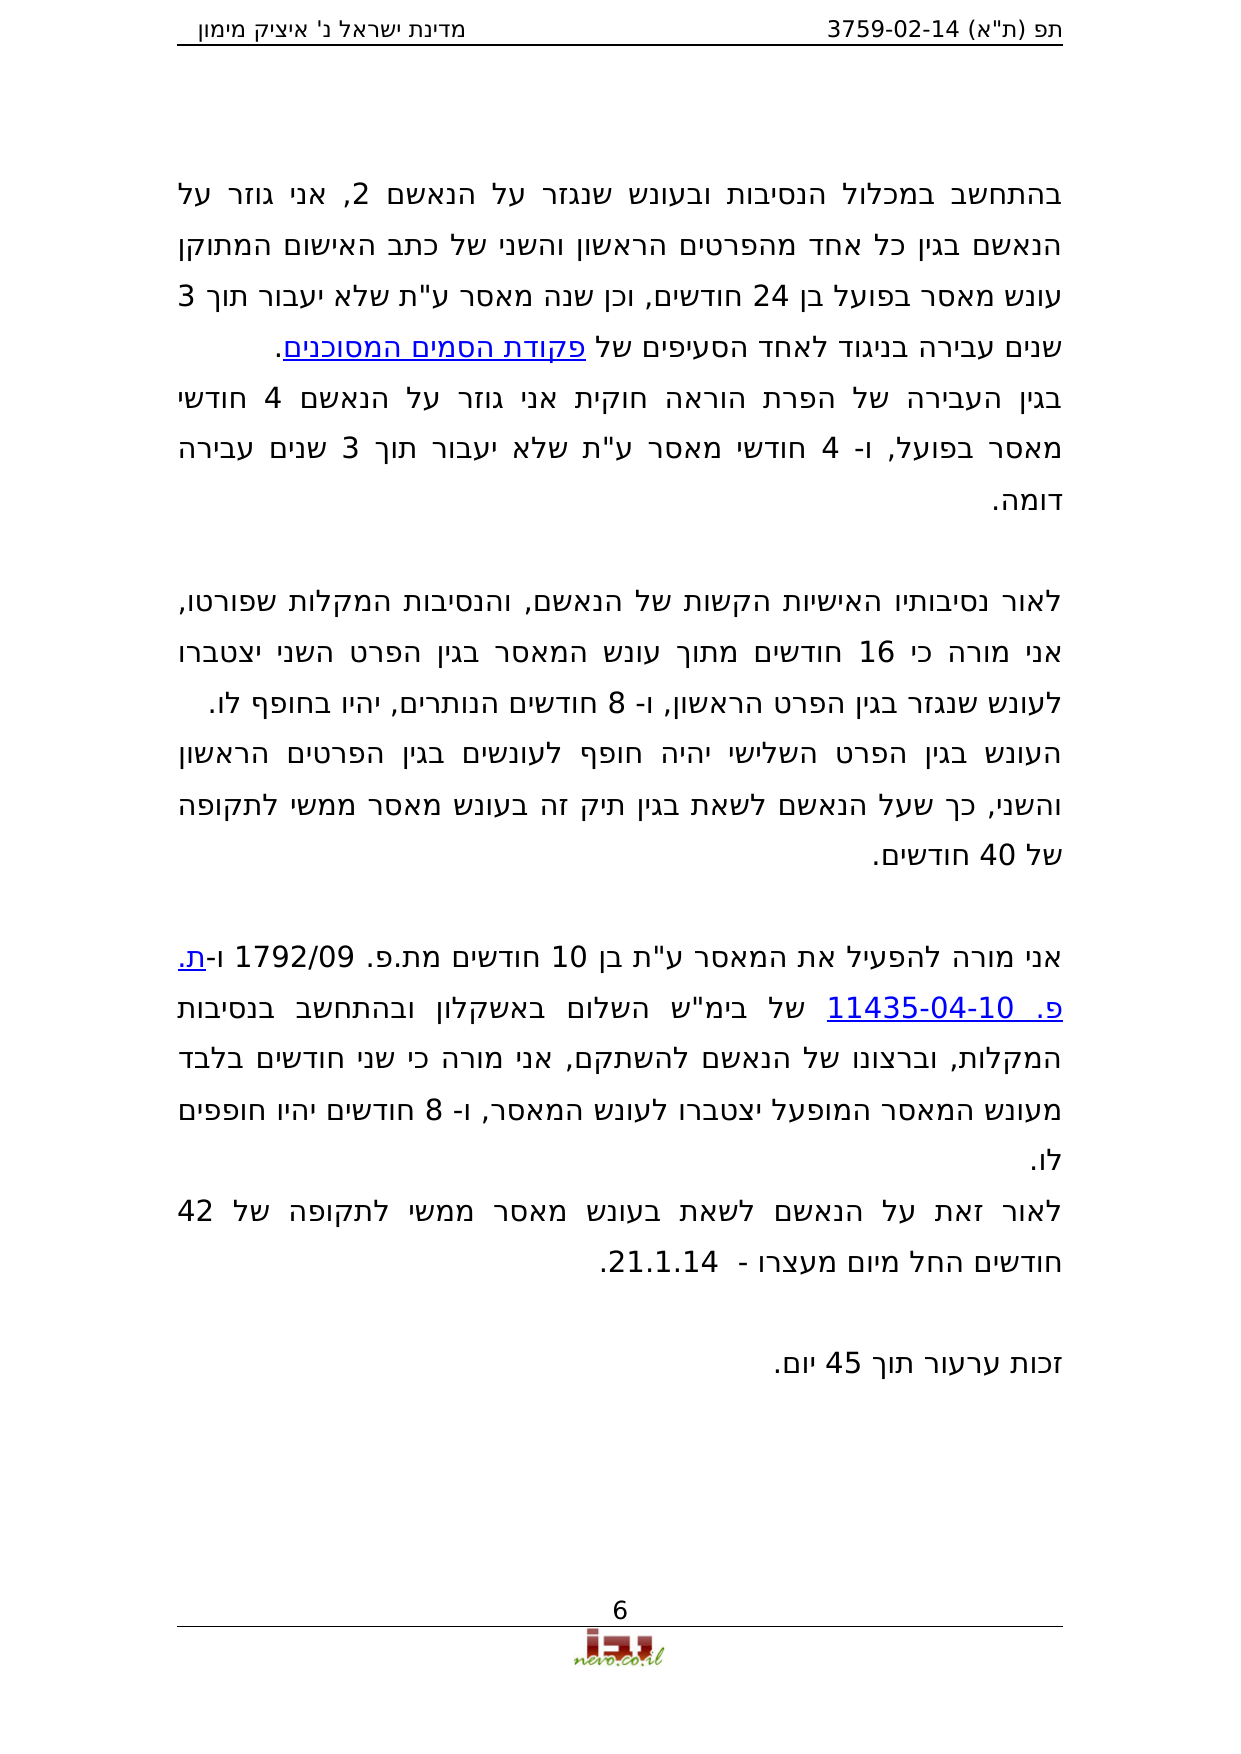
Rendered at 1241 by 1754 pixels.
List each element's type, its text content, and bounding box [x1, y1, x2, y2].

text העונש בגין הפרט השלישי יהיה חופף לעונשים בגין הפרטים הראשון והשני, כך שעל הנאשם לשאת בגין תיק זה בעונש מאסר ממשי לתקופה של 40 חודשים. [177, 737, 1063, 873]
text אני מורה להפעיל את המאסר ע"ת בן 10 חודשים מת.פ. 1792/09 ו-ת.פ. 11435-04-10 של בימ"ש השלום באשקלון ובהתחשב בנסיבות המקלות, וברצונו של הנאשם להשתקם, אני מורה כי שני חודשים בלבד מעונש המאסר המופעל יצטברו לעונש המאסר, ו- 8 חודשים יהיו חופפים לו. [177, 940, 1063, 1178]
text לאור נסיבותיו האישיות הקשות של הנאשם, והנסיבות המקלות שפורטו, אני מורה כי 16 חודשים מתוך עונש המאסר בגין הפרט השני יצטברו לעונש שנגזר בגין הפרט הראשון, ו- 8 חודשים הנותרים, יהיו בחופף לו. [177, 584, 1063, 720]
text זכות ערעור תוך 45 יום. [177, 1347, 1063, 1381]
text בגין העבירה של הפרת הוראה חוקית אני גוזר על הנאשם 4 חודשי מאסר בפועל, ו- 4 חודשי מאסר ע"ת שלא יעבור תוך 3 שנים עבירה דומה. [177, 381, 1063, 517]
text לאור זאת על הנאשם לשאת בעונש מאסר ממשי לתקופה של 42 חודשים החל מיום מעצרו - 21.1.14. [177, 1195, 1063, 1279]
text בהתחשב במכלול הנסיבות ובעונש שנגזר על הנאשם 2, אני גוזר על הנאשם בגין כל אחד מהפרטים הראשון והשני של כתב האישום המתוקן עונש מאסר בפועל בן 24 חודשים, וכן שנה מאסר ע"ת שלא יעבור תוך 3 שנים עבירה בניגוד לאחד הסעיפים של פקודת הסמים המסוכנים. [177, 177, 1063, 364]
picture [574, 1628, 666, 1667]
